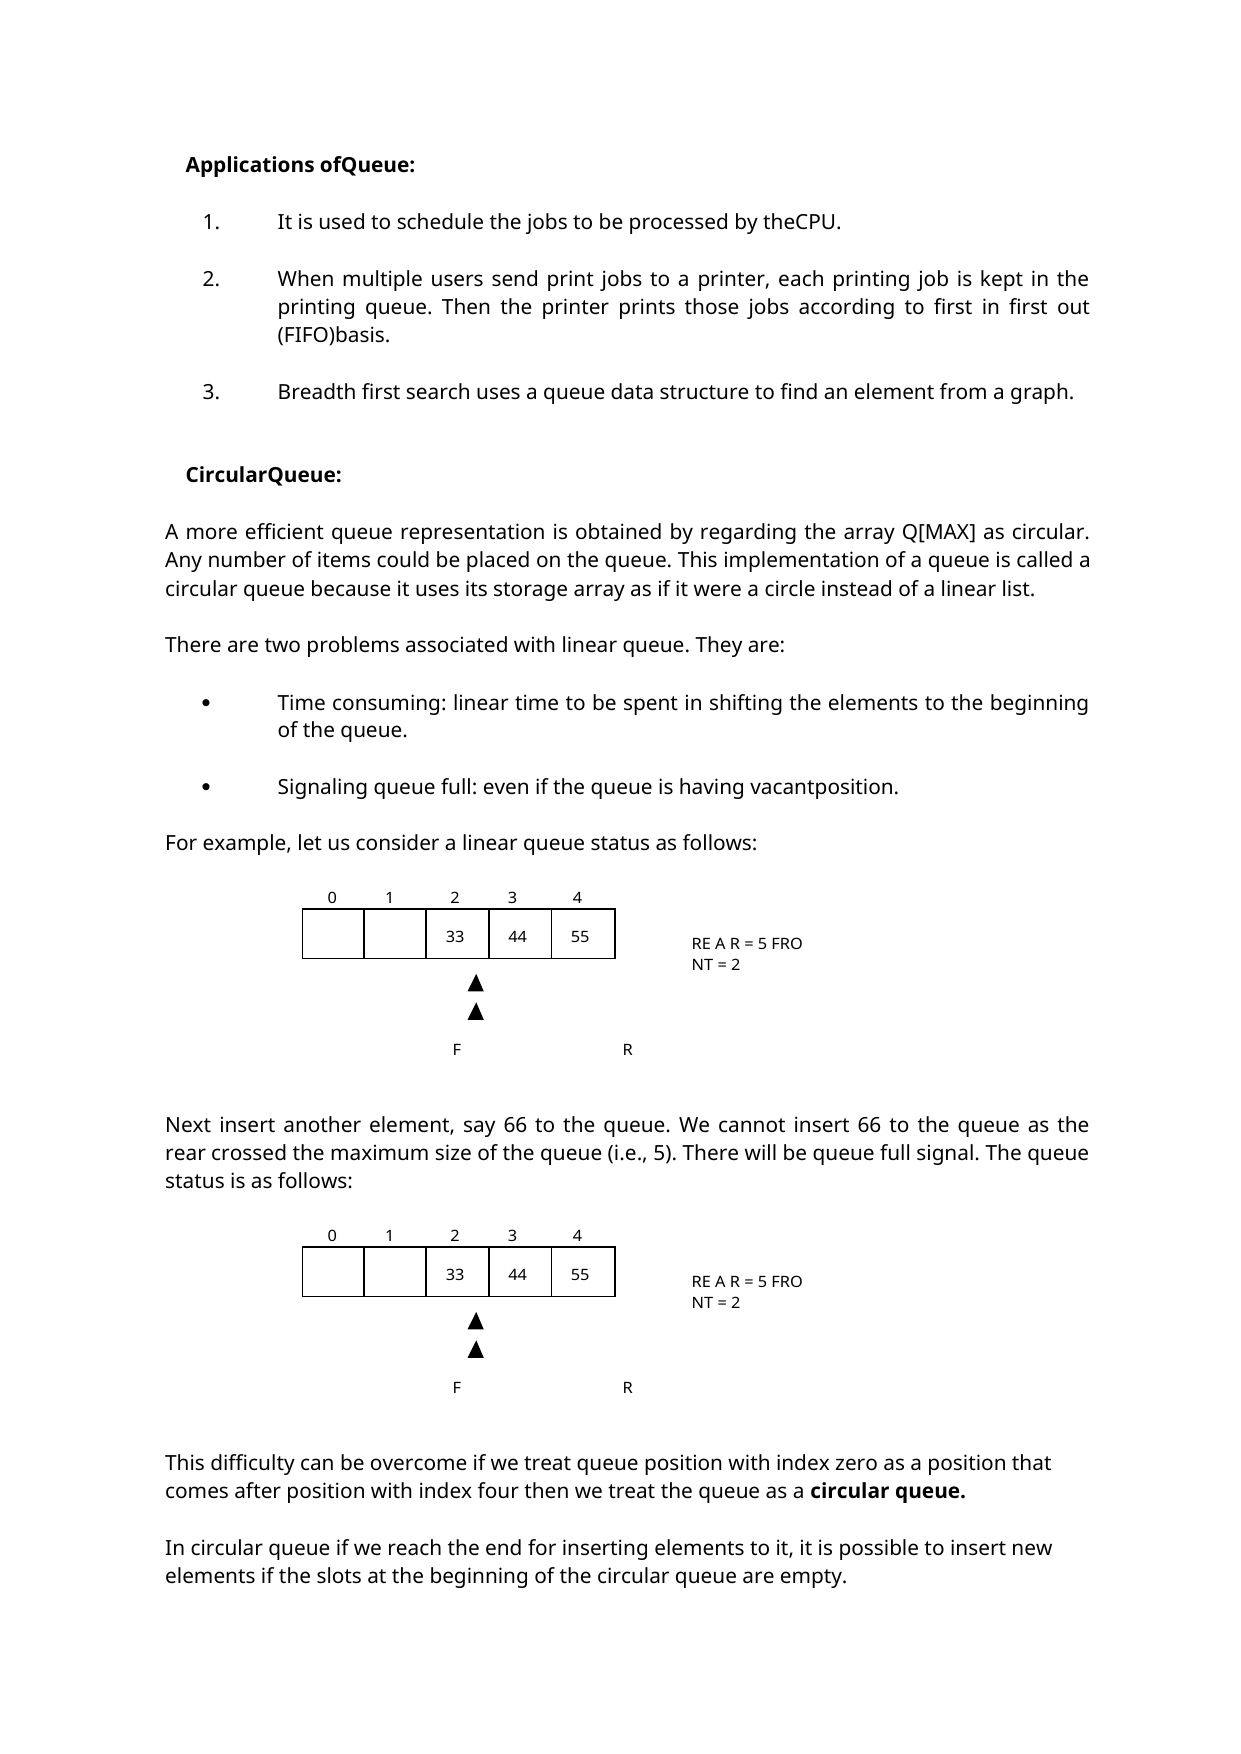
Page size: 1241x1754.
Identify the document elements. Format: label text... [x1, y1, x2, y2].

table_header [365, 910, 425, 958]
table_header [365, 1248, 425, 1296]
table_header 44 [490, 1248, 551, 1296]
table_header [303, 1248, 363, 1296]
table_header 55 [552, 1248, 614, 1296]
subtitle CircularQueue: [165, 460, 1134, 488]
text 0 1 2 3 4 [327, 1225, 634, 1246]
text F R [452, 1377, 634, 1398]
table_header [303, 910, 363, 958]
list Breadth first search uses a queue data structure to find an element from a graph. [202, 377, 1091, 406]
list It is used to schedule the jobs to be processed by theCPU. [202, 207, 1134, 235]
table_header 44 [490, 910, 551, 958]
table_header 55 [552, 910, 614, 958]
text Next insert another element, say 66 to the queue. We cannot insert 66 to the queue as the rear crossed the maximum size of the queue (i.e., 5). There will be queue full signal. The queue status is as follows: [165, 1110, 1091, 1195]
text RE A R = 5 FRO NT = 2 [691, 933, 815, 975]
text 0 1 2 3 4 [327, 887, 634, 908]
list Time consuming: linear time to be spent in shifting the elements to the beginning of the queue. [202, 688, 1091, 743]
text RE A R = 5 FRO NT = 2 [691, 1271, 815, 1313]
table_header 33 [427, 1248, 488, 1296]
text For example, let us consider a linear queue status as follows: [165, 828, 1134, 857]
text This difficulty can be overcome if we treat queue position with index zero as a position that comes after position with index four then we treat the queue as a circular queue. [165, 1448, 1092, 1504]
text A more efficient queue representation is obtained by regarding the array Q[MAX] as circular. Any number of items could be placed on the queue. This implementation of a queue is called a circular queue because it uses its storage array as if it were a circle instead of a linear list. [165, 517, 1091, 602]
list When multiple users send print jobs to a printer, each printing job is kept in the printing queue. Then the printer prints those jobs according to first in first out (FIFO)basis. [202, 264, 1091, 349]
subtitle Applications ofQueue: [165, 150, 1134, 178]
list Signaling queue full: even if the queue is having vacantposition. [202, 772, 1134, 800]
text There are two problems associated with linear queue. They are: [165, 631, 1134, 659]
text In circular queue if we reach the end for inserting elements to it, it is possible to insert new elements if the slots at the beginning of the circular queue are empty. [165, 1533, 1092, 1590]
table_header 33 [427, 910, 488, 958]
text F R [452, 1038, 634, 1060]
